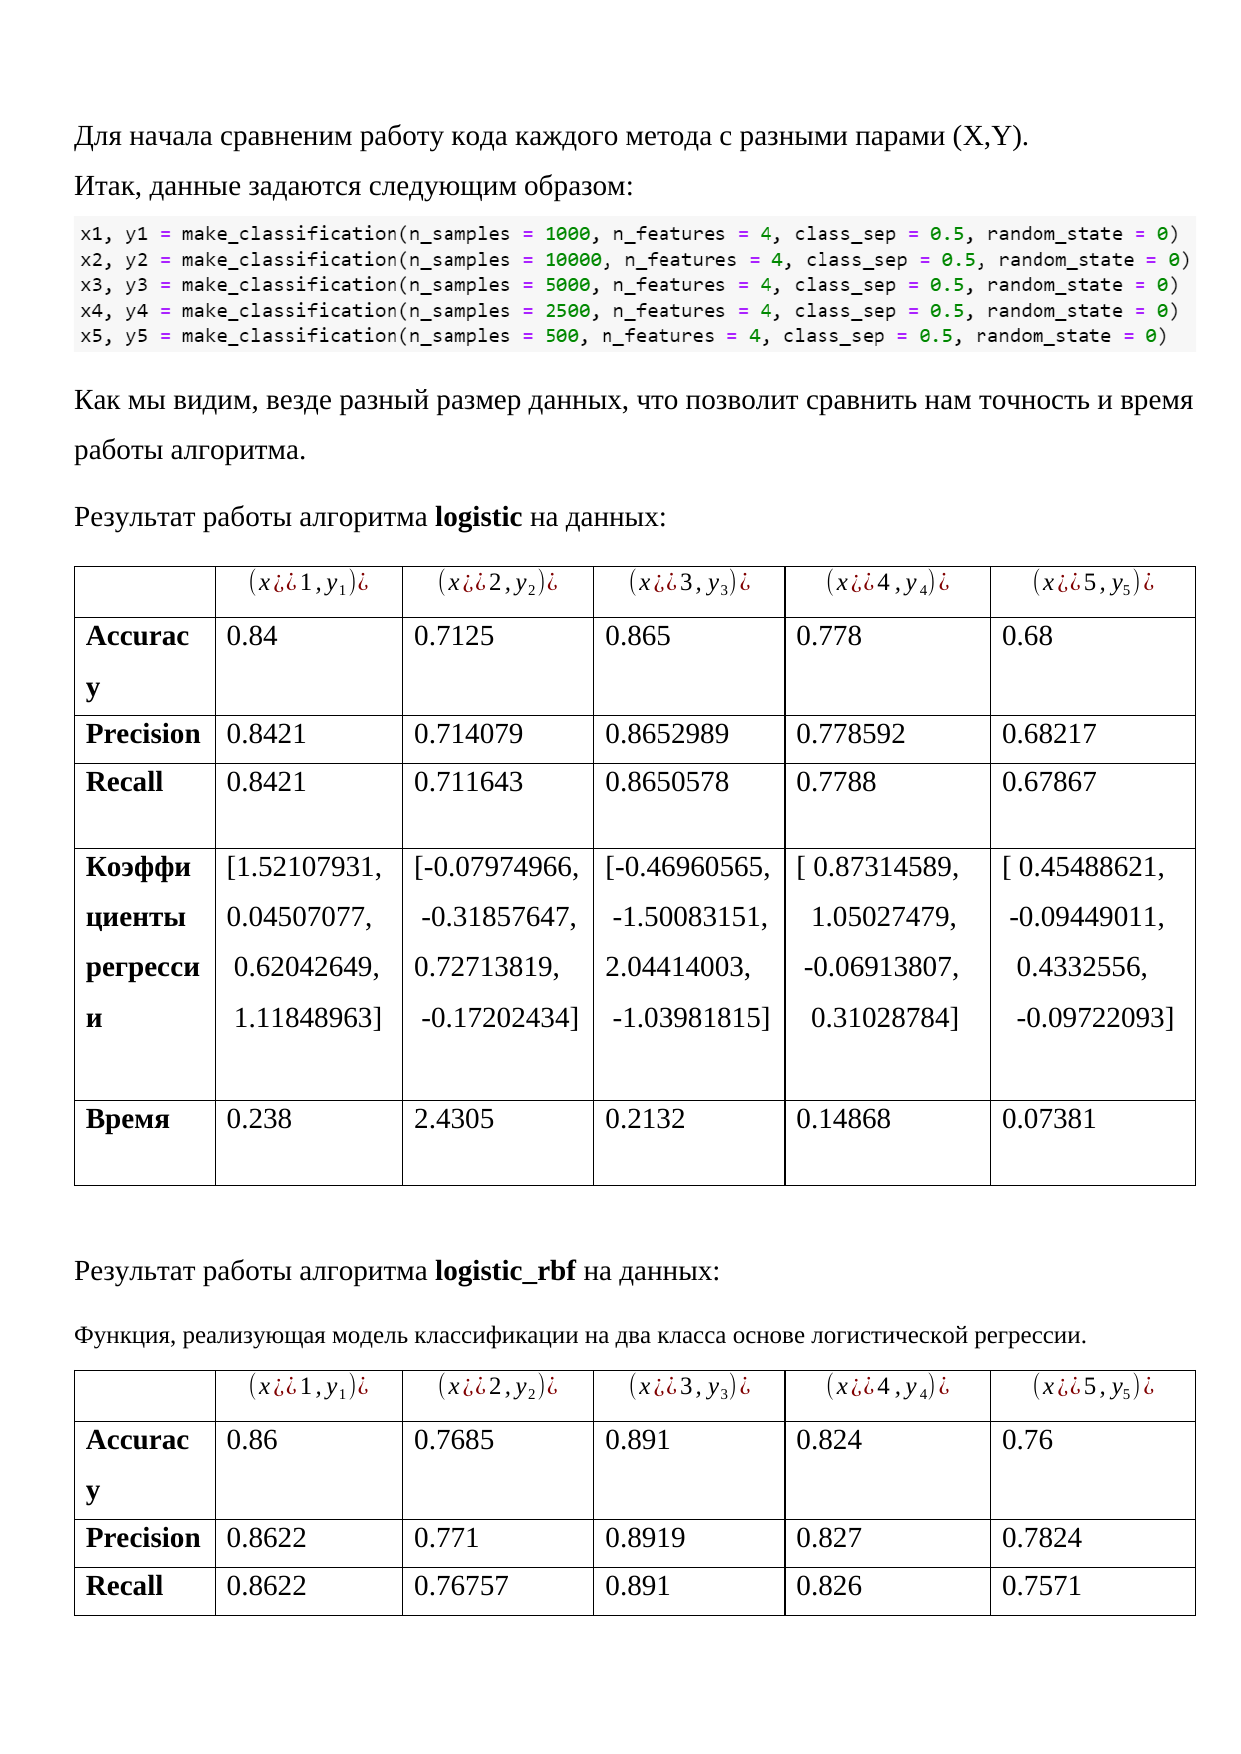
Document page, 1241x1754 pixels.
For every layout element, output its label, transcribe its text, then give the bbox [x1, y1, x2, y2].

table_cell 0.827 [786, 1520, 990, 1567]
table_cell Recall [75, 1568, 215, 1614]
text Функция, реализующая модель классификации на два класса основе логистической регрессии. [74, 1320, 1196, 1349]
table_cell 0.891 [594, 1568, 784, 1614]
table_cell 0.824 [786, 1422, 990, 1519]
table_cell 0.86 [216, 1422, 402, 1519]
text Результат работы алгоритма logistic_rbf на данных: [74, 1253, 1196, 1287]
table_header [594, 1371, 784, 1421]
table_cell 0.76757 [403, 1568, 593, 1614]
table_cell 0.8622 [216, 1568, 402, 1614]
table_header [403, 567, 593, 617]
table_cell Precision [75, 716, 215, 763]
table_cell Recall [75, 764, 215, 848]
table_header [75, 1371, 215, 1421]
table_cell [ 0.87314589, 1.05027479, -0.06913807, 0.31028784] [786, 849, 990, 1100]
table_cell Precision [75, 1520, 215, 1567]
table_header [786, 1371, 990, 1421]
text Результат работы алгоритма logistic на данных: [74, 499, 1196, 533]
table_cell 0.7788 [786, 764, 990, 848]
table_cell 0.778 [786, 618, 990, 715]
table_cell 0.8650578 [594, 764, 784, 848]
table_cell 0.771 [403, 1520, 593, 1567]
table_cell 0.84 [216, 618, 402, 715]
table_header [991, 1371, 1195, 1421]
table_cell 0.7125 [403, 618, 593, 715]
table_cell 0.826 [786, 1568, 990, 1614]
table_cell 0.68 [991, 618, 1195, 715]
table_cell 0.14868 [786, 1101, 990, 1185]
table_cell Accuracy [75, 618, 215, 715]
table_cell 0.67867 [991, 764, 1195, 848]
table_cell [1.52107931, 0.04507077, 0.62042649, 1.11848963] [216, 849, 402, 1100]
text Как мы видим, везде разный размер данных, что позволит сравнить нам точность и время работы алгоритма. [74, 382, 1196, 466]
table_cell Коэффициенты регрессии [75, 849, 215, 1100]
table_cell 0.8622 [216, 1520, 402, 1567]
table_cell 0.07381 [991, 1101, 1195, 1185]
table_cell 2.4305 [403, 1101, 593, 1185]
table_cell 0.891 [594, 1422, 784, 1519]
table_cell 0.76 [991, 1422, 1195, 1519]
table_header [786, 567, 990, 617]
table_cell 0.7571 [991, 1568, 1195, 1614]
table_cell Accuracy [75, 1422, 215, 1519]
picture [73, 216, 1197, 352]
table_header [594, 567, 784, 617]
table_header [75, 567, 215, 617]
table_cell 0.714079 [403, 716, 593, 763]
table_cell Время [75, 1101, 215, 1185]
table_cell [ 0.45488621, -0.09449011, 0.4332556, -0.09722093] [991, 849, 1195, 1100]
table_cell 0.8652989 [594, 716, 784, 763]
text Для начала сравненим работу кода каждого метода с разными парами (X,Y). Итак, данные задаются следующим образом: [74, 118, 1196, 216]
table_cell 0.7824 [991, 1520, 1195, 1567]
table_cell 0.8421 [216, 764, 402, 848]
table_cell 0.7685 [403, 1422, 593, 1519]
table_cell 0.68217 [991, 716, 1195, 763]
table_cell [-0.07974966, -0.31857647, 0.72713819, -0.17202434] [403, 849, 593, 1100]
table_cell 0.778592 [786, 716, 990, 763]
table_cell 0.865 [594, 618, 784, 715]
table_cell 0.238 [216, 1101, 402, 1185]
table_header [216, 567, 402, 617]
table_header [991, 567, 1195, 617]
table_cell 0.8421 [216, 716, 402, 763]
table_cell 0.711643 [403, 764, 593, 848]
table_header [403, 1371, 593, 1421]
table_cell 0.8919 [594, 1520, 784, 1567]
table_cell 0.2132 [594, 1101, 784, 1185]
table_header [216, 1371, 402, 1421]
table_cell [-0.46960565, -1.50083151, 2.04414003, -1.03981815] [594, 849, 784, 1100]
